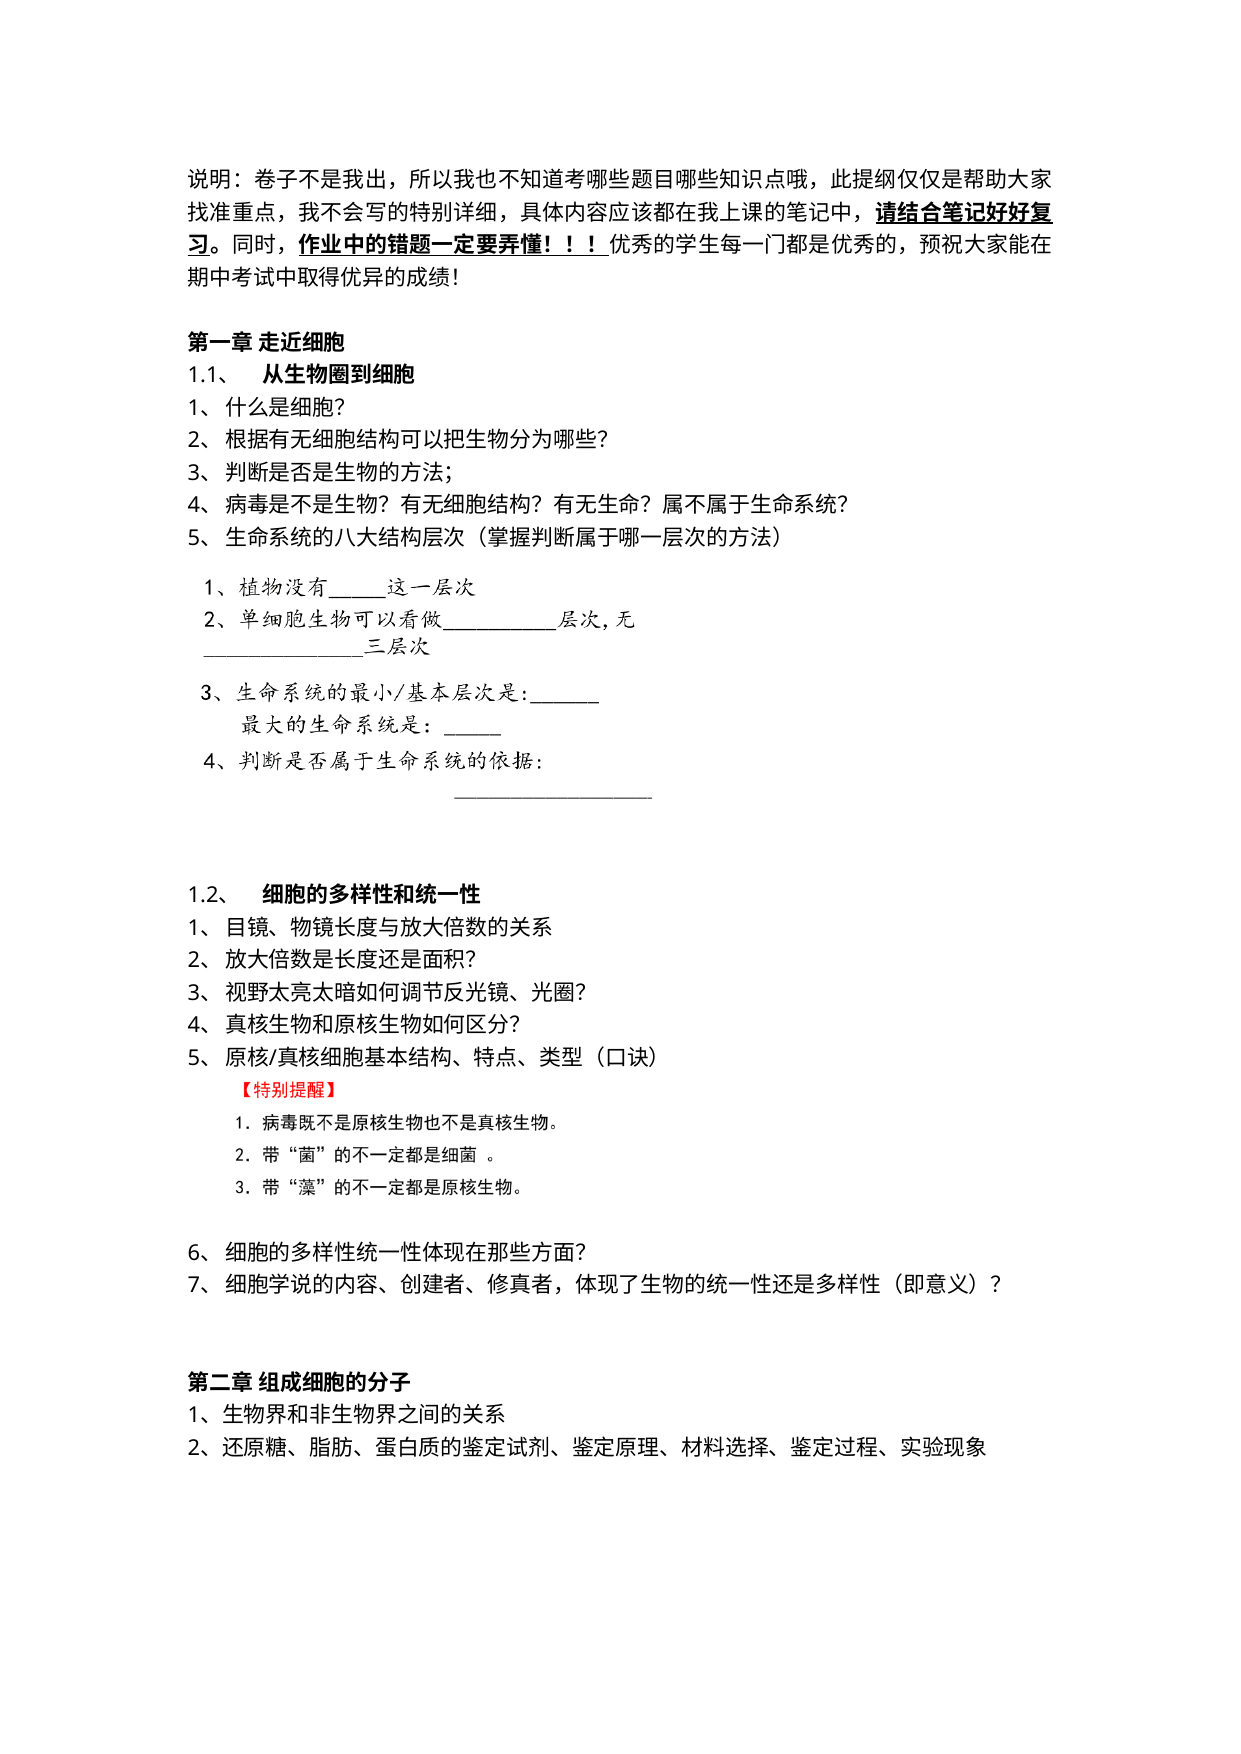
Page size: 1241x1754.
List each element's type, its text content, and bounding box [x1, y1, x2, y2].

list 根据有无细胞结构可以把生物分为哪些？ [187, 422, 1053, 454]
list 细胞的多样性和统一性 [187, 877, 1053, 909]
list 病毒是不是生物？有无细胞结构？有无生命？属不属于生命系统？ [187, 487, 1053, 519]
list 1、生物界和非生物界之间的关系 [187, 1397, 1053, 1429]
list 目镜、物镜长度与放大倍数的关系 [187, 909, 1053, 942]
picture [181, 570, 653, 818]
list 原核/真核细胞基本结构、特点、类型（口诀） [187, 1039, 1053, 1072]
list 什么是细胞？ [187, 389, 1053, 422]
list 放大倍数是长度还是面积？ [187, 942, 1053, 974]
list 细胞的多样性统一性体现在那些方面？ [187, 1234, 1053, 1267]
list 细胞学说的内容、创建者、修真者，体现了生物的统一性还是多样性（即意义）？ [187, 1267, 1053, 1299]
text 说明：卷子不是我出，所以我也不知道考哪些题目哪些知识点哦，此提纲仅仅是帮助大家找准重点，我不会写的特别详细，具体内容应该都在我上课的笔记中，请结合笔记好好复习。同时，作业中的错题一定要弄懂！！！优秀的学生每一门都是优秀的，预祝大家能在期中考试中取得优异的成绩！ [187, 162, 1053, 292]
list 生命系统的八大结构层次（掌握判断属于哪一层次的方法） [187, 519, 1053, 552]
text 第一章 走近细胞 [187, 324, 1053, 357]
list 视野太亮太暗如何调节反光镜、光圈？ [187, 974, 1053, 1007]
list 判断是否是生物的方法； [187, 454, 1053, 487]
list 2、还原糖、脂肪、蛋白质的鉴定试剂、鉴定原理、材料选择、鉴定过程、实验现象 [187, 1429, 1053, 1462]
list 第二章 组成细胞的分子 [187, 1364, 1053, 1397]
list 真核生物和原核生物如何区分？ [187, 1007, 1053, 1039]
picture [225, 1071, 561, 1222]
list 从生物圈到细胞 [187, 357, 1053, 389]
